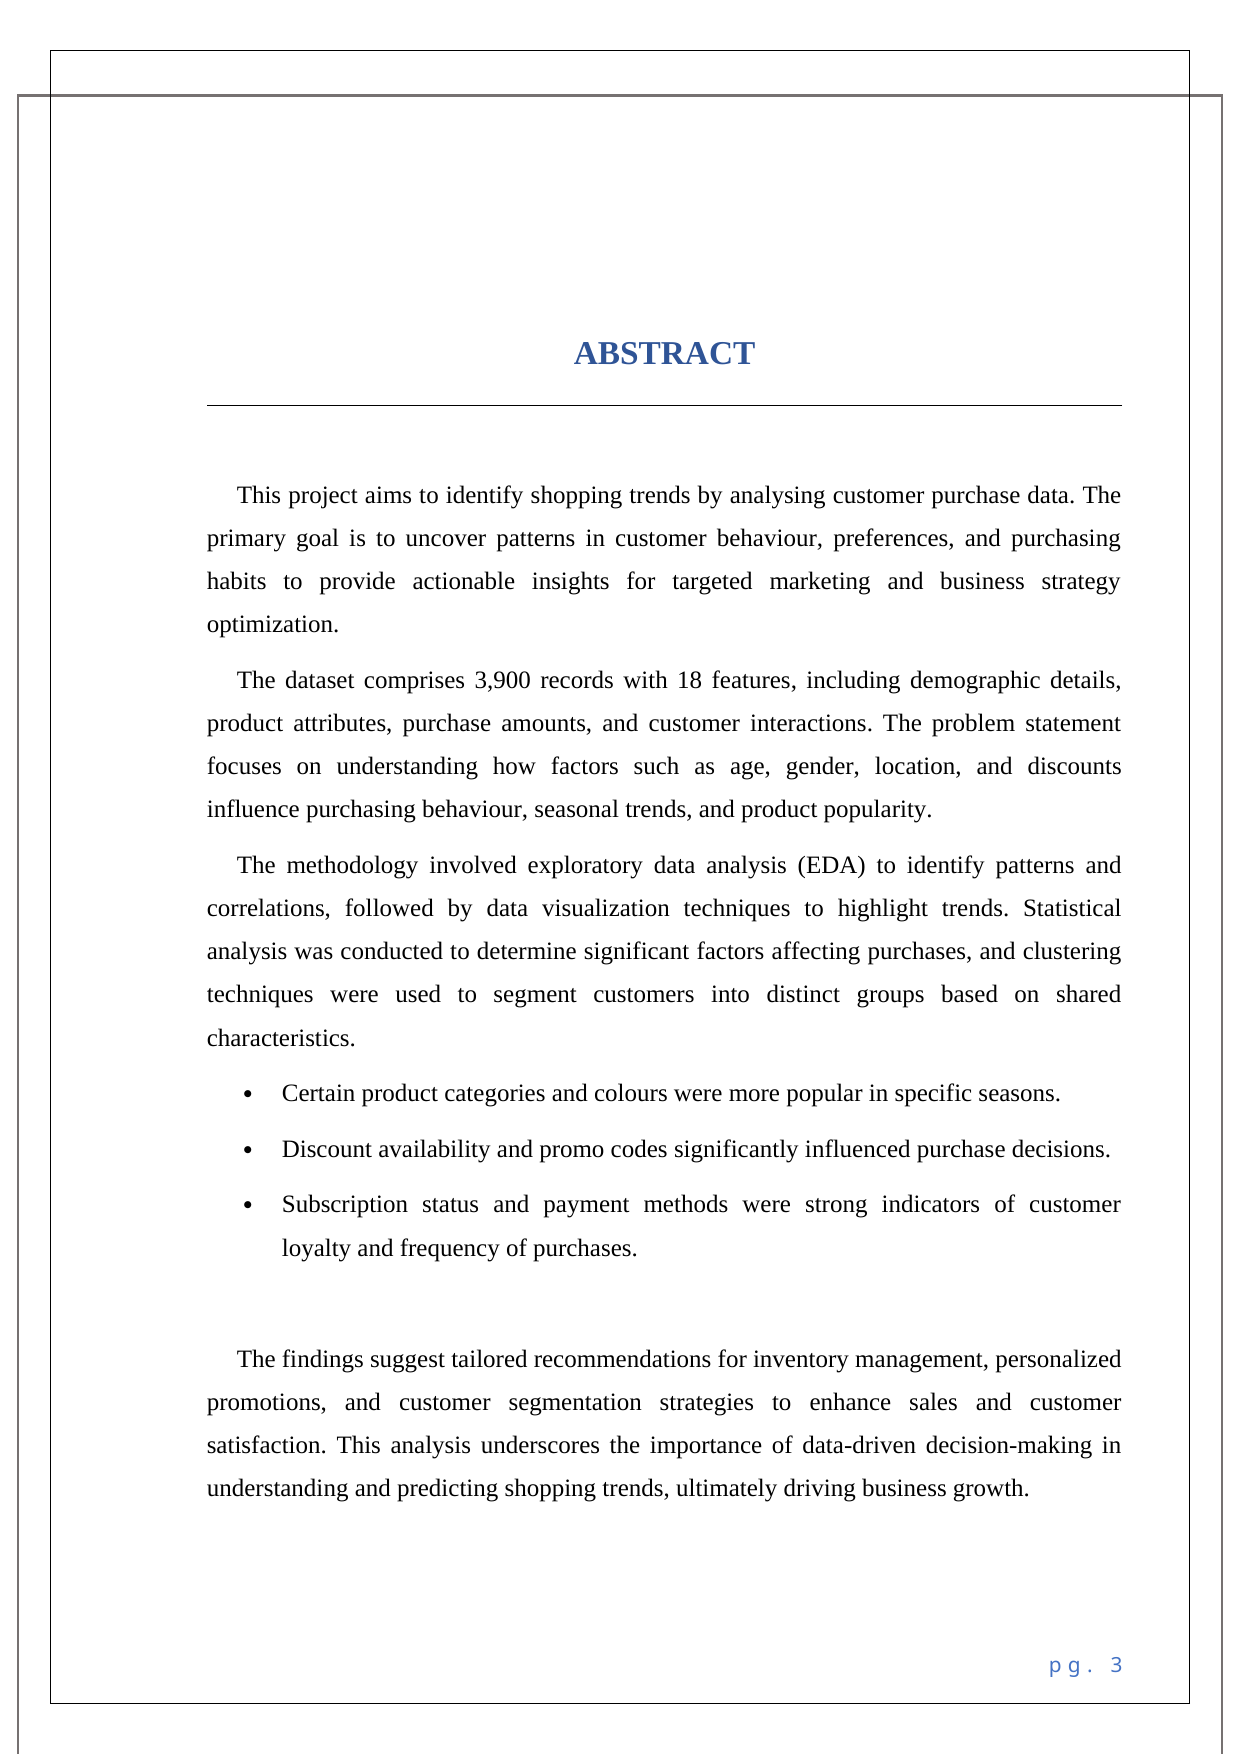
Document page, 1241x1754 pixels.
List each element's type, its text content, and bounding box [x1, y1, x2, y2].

text The dataset comprises 3,900 records with 18 features, including demographic details, product attributes, purchase amounts, and customer interactions. The problem statement focuses on understanding how factors such as age, gender, location, and discounts influence purchasing behaviour, seasonal trends, and product popularity. [207, 665, 1122, 823]
list Subscription status and payment methods were strong indicators of customer loyalty and frequency of purchases. [244, 1189, 1122, 1261]
list Certain product categories and colours were more popular in specific seasons. [244, 1078, 1122, 1107]
list Discount availability and promo codes significantly influenced purchase decisions. [244, 1134, 1122, 1163]
text This project aims to identify shopping trends by analysing customer purchase data. The primary goal is to uncover patterns in customer behaviour, preferences, and purchasing habits to provide actionable insights for targeted marketing and business strategy optimization. [207, 480, 1122, 638]
subtitle ABSTRACT [207, 334, 1122, 405]
text The findings suggest tailored recommendations for inventory management, personalized promotions, and customer segmentation strategies to enhance sales and customer satisfaction. This analysis underscores the importance of data-driven decision-making in understanding and predicting shopping trends, ultimately driving business growth. [207, 1344, 1122, 1502]
text The methodology involved exploratory data analysis (EDA) to identify patterns and correlations, followed by data visualization techniques to highlight trends. Statistical analysis was conducted to determine significant factors affecting purchases, and clustering techniques were used to segment customers into distinct groups based on shared characteristics. [207, 850, 1122, 1051]
